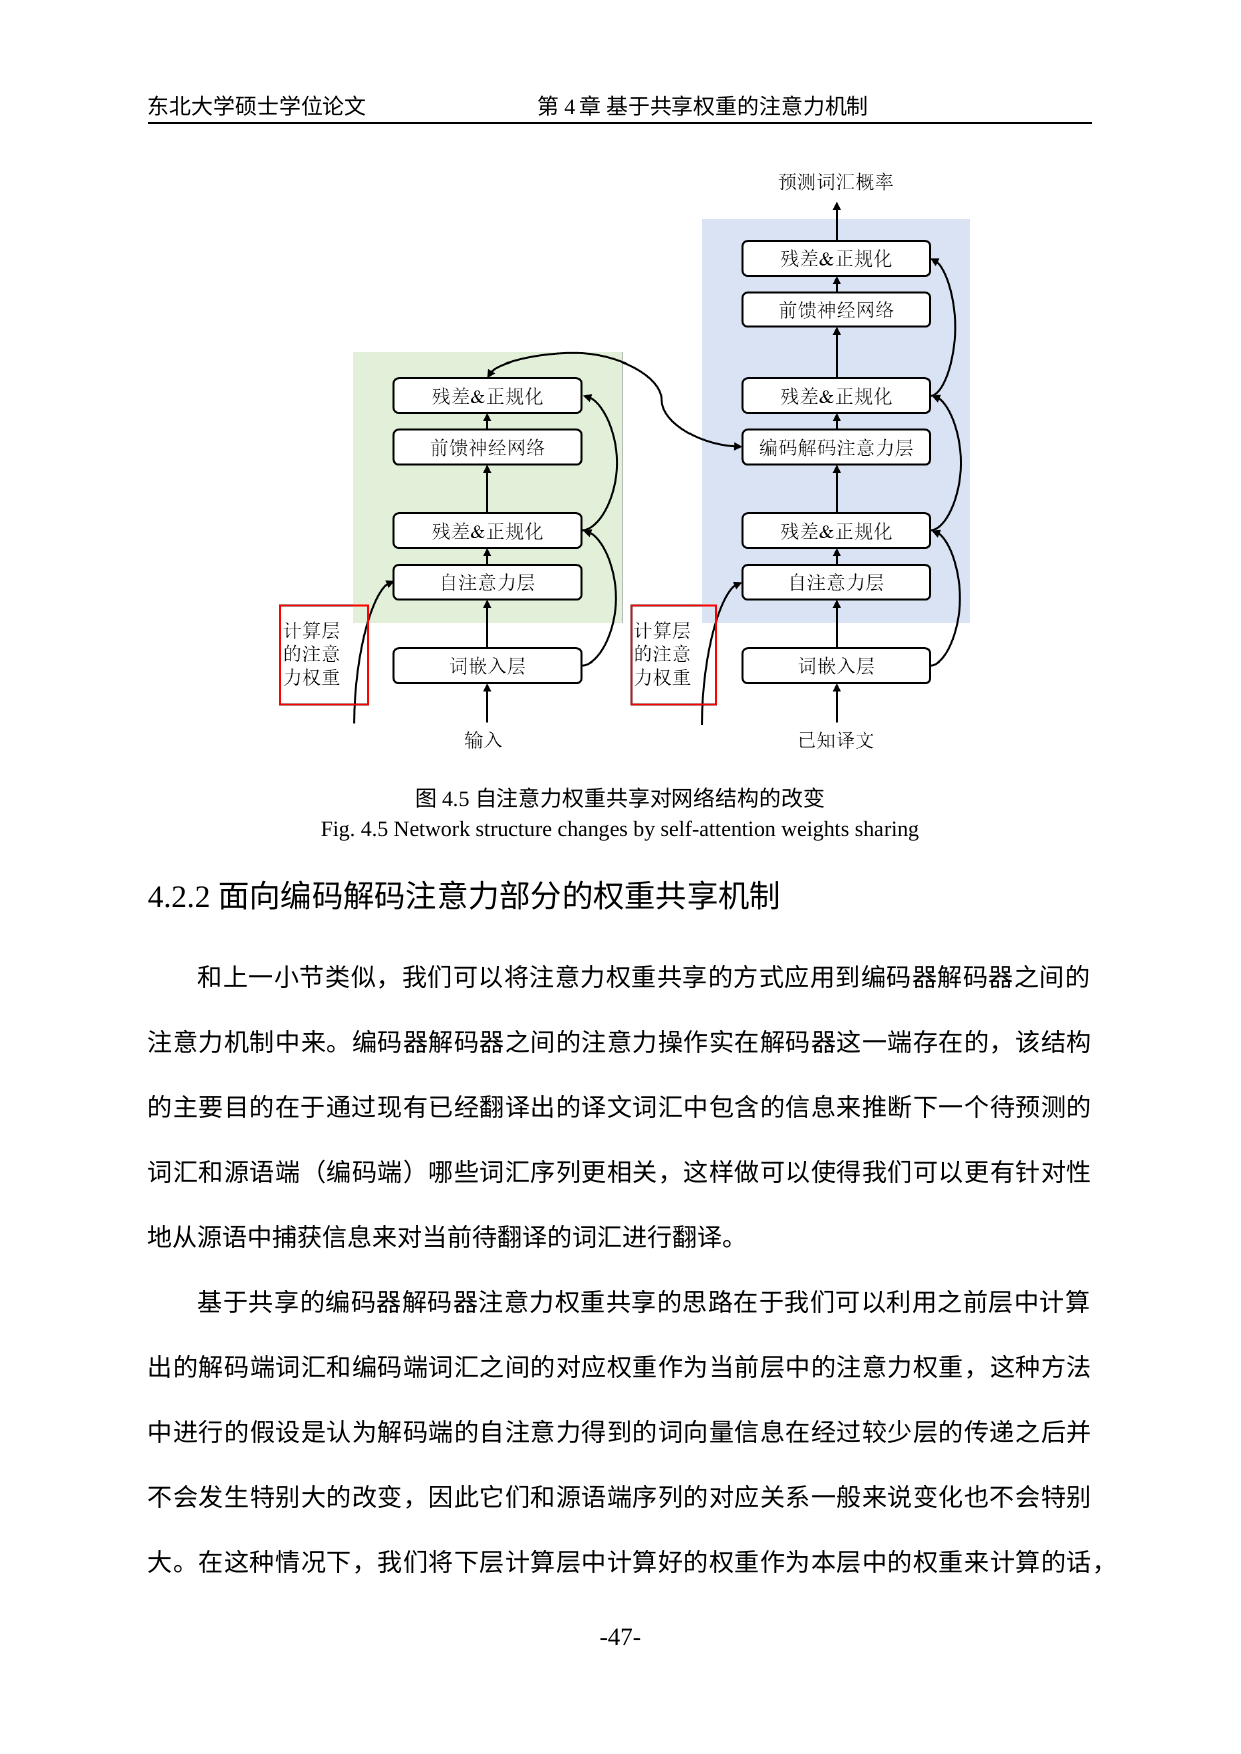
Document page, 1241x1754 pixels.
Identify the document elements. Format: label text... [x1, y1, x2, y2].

text 和上一小节类似，我们可以将注意力权重共享的方式应用到编码器解码器之间的注意力机制中来。编码器解码器之间的注意力操作实在解码器这一端存在的，该结构的主要目的在于通过现有已经翻译出的译文词汇中包含的信息来推断下一个待预测的词汇和源语端（编码端）哪些词汇序列更相关，这样做可以使得我们可以更有针对性地从源语中捕获信息来对当前待翻译的词汇进行翻译。 [148, 943, 1092, 1268]
text Fig. 4.5 Network structure changes by self-attention weights sharing [148, 813, 1092, 845]
text 图4.5 自注意力权重共享对网络结构的改变 [148, 780, 1092, 813]
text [148, 1268, 1092, 1593]
picture [270, 162, 970, 762]
text 4.2.2 面向编码解码注意力部分的权重共享机制 [148, 861, 1092, 926]
